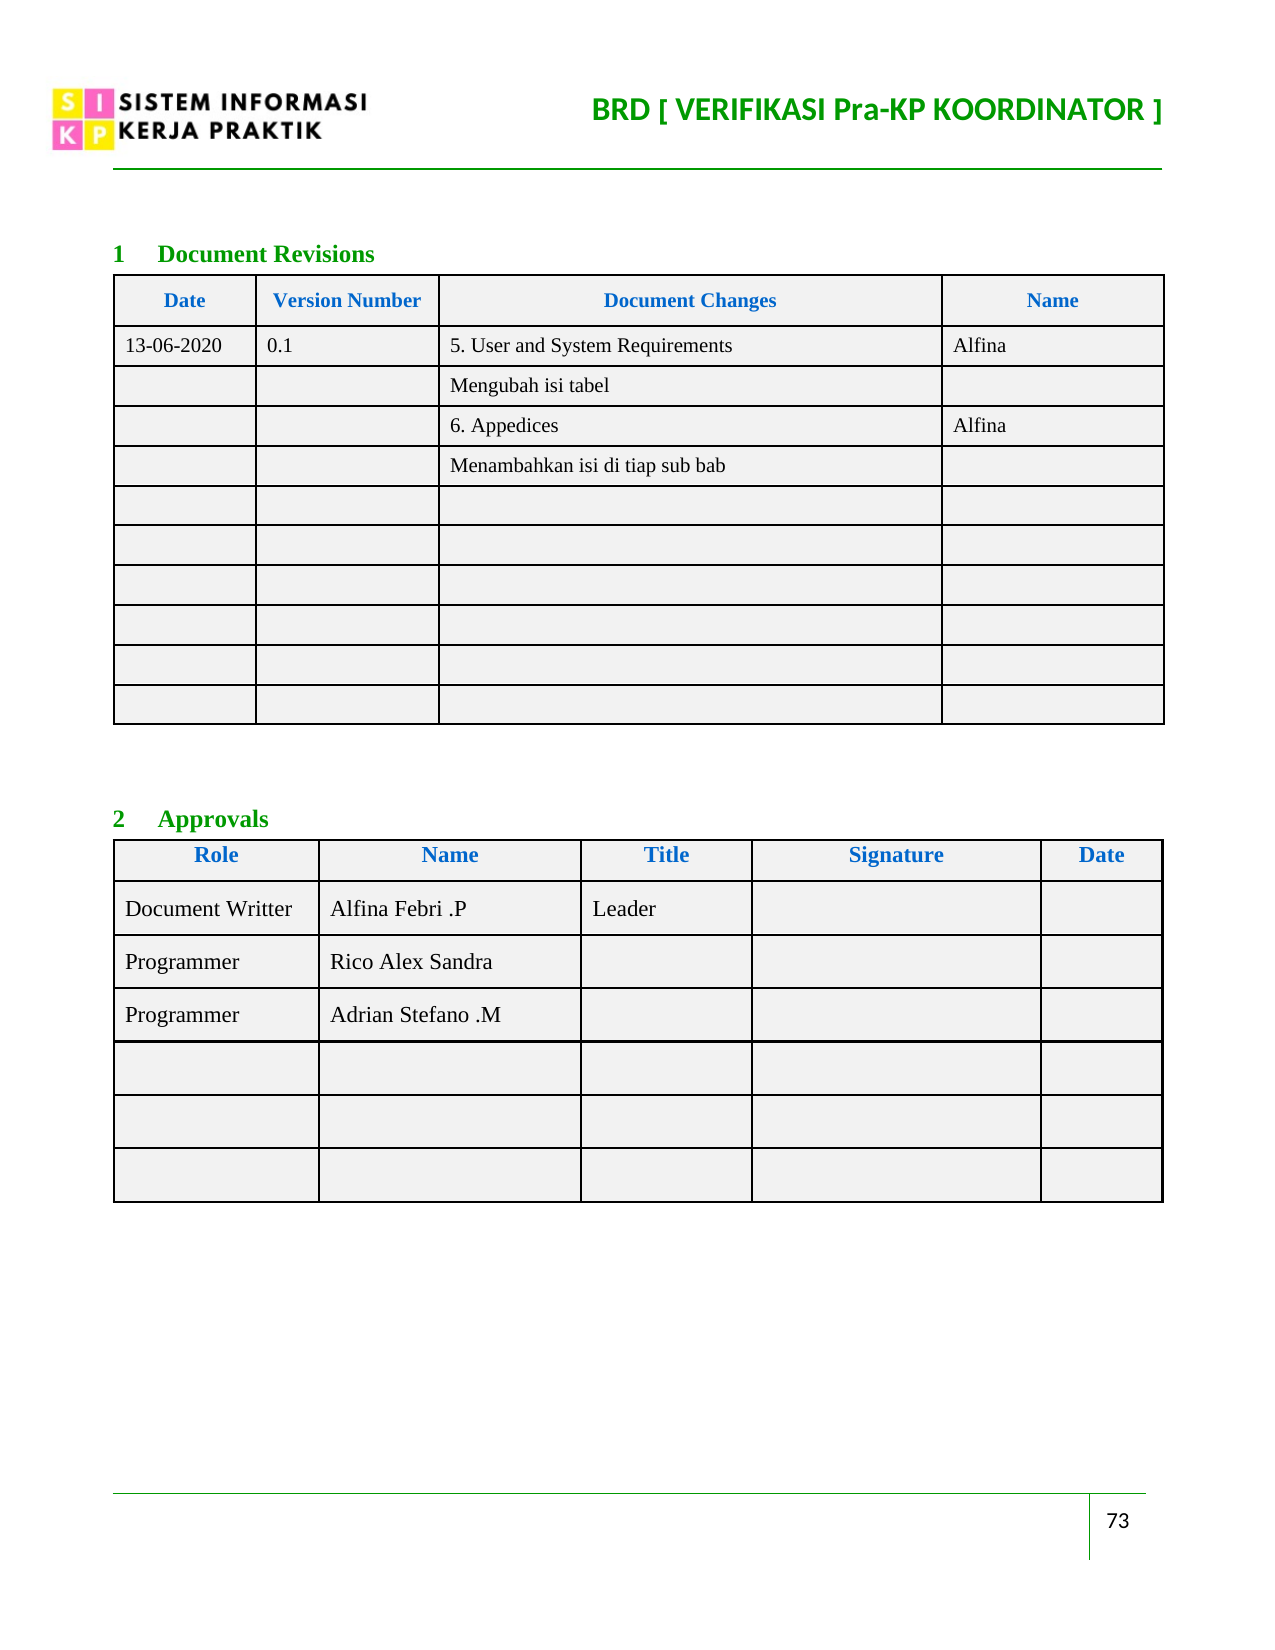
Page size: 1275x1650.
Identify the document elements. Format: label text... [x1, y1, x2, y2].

table_cell [115, 1149, 318, 1201]
table_cell [943, 487, 1163, 524]
table_cell [1042, 882, 1161, 933]
table_cell [1042, 1149, 1161, 1201]
table_cell Menambahkan isi di tiap sub bab [440, 447, 941, 484]
table_cell [753, 989, 1040, 1040]
table_cell [115, 646, 255, 683]
table_cell [115, 1096, 318, 1147]
table_cell [943, 526, 1163, 564]
table_cell [257, 686, 438, 723]
table_header Date [115, 276, 255, 325]
table_cell Alfina [943, 407, 1163, 445]
table_cell [440, 566, 941, 604]
table_cell [257, 566, 438, 604]
table_cell [115, 606, 255, 644]
table_header Date [1042, 841, 1161, 880]
table_cell 0.1 [257, 327, 438, 365]
table_header Name [320, 841, 580, 880]
table_cell [753, 936, 1040, 987]
table_cell [753, 1043, 1040, 1094]
table_header Version Number [257, 276, 438, 325]
table_cell 13-06-2020 [115, 327, 255, 365]
table_cell [115, 367, 255, 405]
table_cell Document Writter [115, 882, 318, 933]
table_cell [582, 1096, 751, 1147]
table_cell [753, 882, 1040, 933]
table_header Document Changes [440, 276, 941, 325]
table_cell Programmer [115, 989, 318, 1040]
table_cell [320, 1043, 580, 1094]
table_cell [440, 646, 941, 683]
table_cell [257, 487, 438, 524]
table_cell 6. Appedices [440, 407, 941, 445]
table_cell [115, 566, 255, 604]
table_cell Leader [582, 882, 751, 933]
table_cell Adrian Stefano .M [320, 989, 580, 1040]
table_cell [943, 367, 1163, 405]
table_cell [1042, 936, 1161, 987]
table_cell Programmer [115, 936, 318, 987]
table_cell [320, 1096, 580, 1147]
table_cell [1042, 1043, 1161, 1094]
table_cell [257, 646, 438, 683]
table_cell Rico Alex Sandra [320, 936, 580, 987]
table_cell [943, 447, 1163, 484]
subtitle Approvals [112, 804, 1162, 833]
table_cell [257, 447, 438, 484]
table_cell [582, 989, 751, 1040]
table_cell [440, 686, 941, 723]
table_cell [115, 526, 255, 564]
table_header Title [582, 841, 751, 880]
picture [40, 76, 403, 161]
table_cell Alfina [943, 327, 1163, 365]
table_cell Mengubah isi tabel [440, 367, 941, 405]
table_cell [257, 606, 438, 644]
table_cell Alfina Febri .P [320, 882, 580, 933]
table_cell [753, 1149, 1040, 1201]
table_header Signature [753, 841, 1040, 880]
table_cell [943, 686, 1163, 723]
table_cell [582, 1043, 751, 1094]
table_cell [257, 407, 438, 445]
table_cell [440, 487, 941, 524]
table_cell [115, 686, 255, 723]
table_cell [1042, 989, 1161, 1040]
table_cell [943, 606, 1163, 644]
table_cell [115, 487, 255, 524]
table_cell [257, 367, 438, 405]
table_cell [943, 566, 1163, 604]
table_cell [943, 646, 1163, 683]
table_cell [257, 526, 438, 564]
table_header Name [943, 276, 1163, 325]
table_header Role [115, 841, 318, 880]
table_cell [115, 1043, 318, 1094]
subtitle Document Revisions [112, 239, 1162, 268]
table_cell [753, 1096, 1040, 1147]
table_cell [582, 936, 751, 987]
table_cell [582, 1149, 751, 1201]
table_cell [1042, 1096, 1161, 1147]
table_cell [440, 606, 941, 644]
table_cell 5. User and System Requirements [440, 327, 941, 365]
table_cell [115, 407, 255, 445]
table_cell [440, 526, 941, 564]
table_cell [115, 447, 255, 484]
table_cell [320, 1149, 580, 1201]
